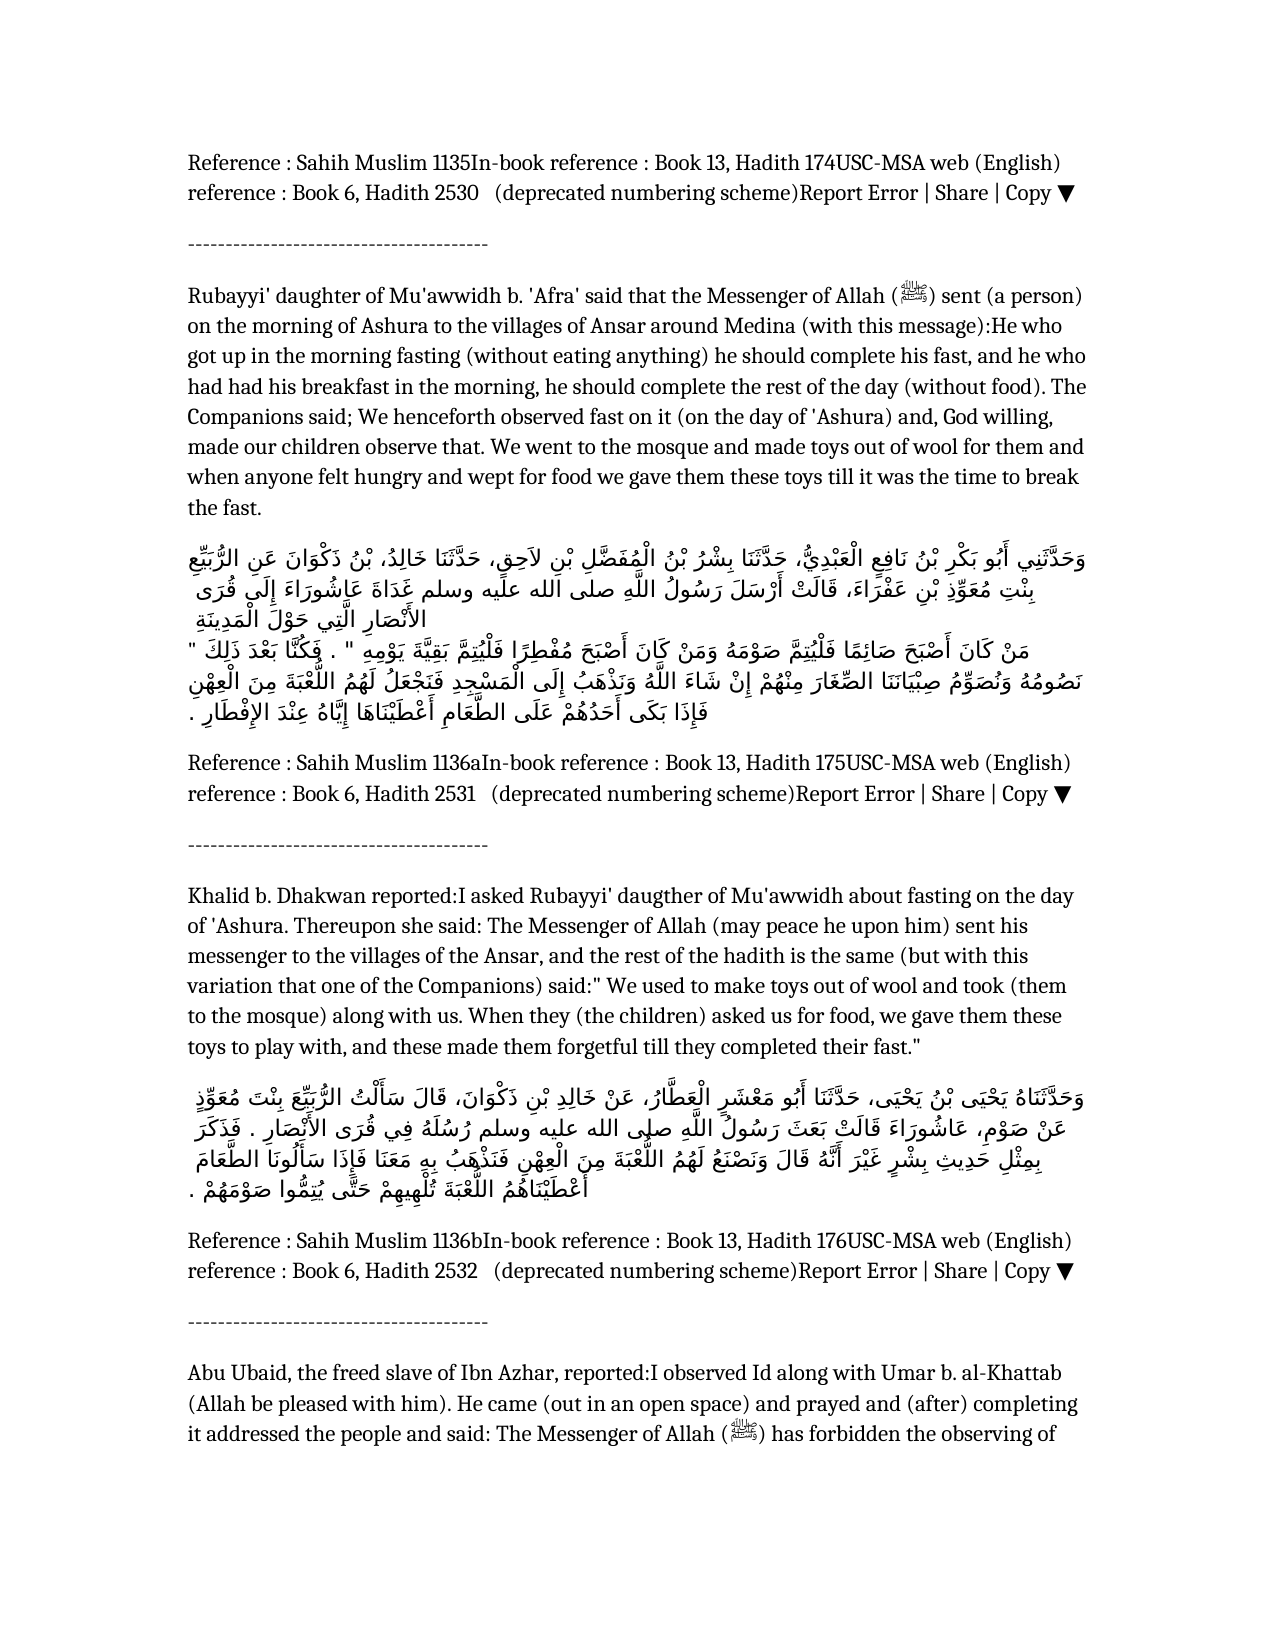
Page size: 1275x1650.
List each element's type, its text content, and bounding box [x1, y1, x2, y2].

text ---------------------------------------- [187, 231, 1087, 258]
text Rubayyi' daughter of Mu'awwidh b. 'Afra' said that the Messenger of Allah (ﷺ) sent (a person) on the morning of Ashura to the villages of Ansar around Medina (with this message):He who got up in the morning fasting (without eating anything) he should complete his fast, and he who had had his breakfast in the morning, he should complete the rest of the day (without food). The Companions said; We henceforth observed fast on it (on the day of 'Ashura) and, God willing, made our children observe that. We went to the mosque and made toys out of wool for them and when anyone felt hungry and wept for food we gave them these toys till it was the time to break the fast. [187, 282, 1087, 521]
text Reference : Sahih Muslim 1136bIn-book reference : Book 13, Hadith 176USC-MSA web (English) reference : Book 6, Hadith 2532 (deprecated numbering scheme)Report Error | Share | Copy ▼ [187, 1228, 1087, 1284]
text وَحَدَّثَنَاهُ يَحْيَى بْنُ يَحْيَى، حَدَّثَنَا أَبُو مَعْشَرٍ الْعَطَّارُ، عَنْ خَالِدِ بْنِ ذَكْوَانَ، قَالَ سَأَلْتُ الرُّبَيِّعَ بِنْتَ مُعَوِّذٍ عَنْ صَوْمِ، عَاشُورَاءَ قَالَتْ بَعَثَ رَسُولُ اللَّهِ صلى الله عليه وسلم رُسُلَهُ فِي قُرَى الأَنْصَارِ ‏.‏ فَذَكَرَ بِمِثْلِ حَدِيثِ بِشْرٍ غَيْرَ أَنَّهُ قَالَ وَنَصْنَعُ لَهُمُ اللُّعْبَةَ مِنَ الْعِهْنِ فَنَذْهَبُ بِهِ مَعَنَا فَإِذَا سَأَلُونَا الطَّعَامَ أَعْطَيْنَاهُمُ اللُّعْبَةَ تُلْهِيهِمْ حَتَّى يُتِمُّوا صَوْمَهُمْ ‏.‏ [187, 1084, 1087, 1203]
text ---------------------------------------- [187, 1309, 1087, 1336]
text Reference : Sahih Muslim 1135In-book reference : Book 13, Hadith 174USC-MSA web (English) reference : Book 6, Hadith 2530 (deprecated numbering scheme)Report Error | Share | Copy ▼ [187, 150, 1087, 207]
text ---------------------------------------- [187, 831, 1087, 858]
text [187, 1360, 1087, 1448]
text Reference : Sahih Muslim 1136aIn-book reference : Book 13, Hadith 175USC-MSA web (English) reference : Book 6, Hadith 2531 (deprecated numbering scheme)Report Error | Share | Copy ▼ [187, 750, 1087, 807]
text Khalid b. Dhakwan reported:I asked Rubayyi' daugther of Mu'awwidh about fasting on the day of 'Ashura. Thereupon she said: The Messenger of Allah (may peace he upon him) sent his messenger to the villages of the Ansar, and the rest of the hadith is the same (but with this variation that one of the Companions) said:" We used to make toys out of wool and took (them to the mosque) along with us. When they (the children) asked us for food, we gave them these toys to play with, and these made them forgetful till they completed their fast." [187, 882, 1087, 1060]
text وَحَدَّثَنِي أَبُو بَكْرِ بْنُ نَافِعٍ الْعَبْدِيُّ، حَدَّثَنَا بِشْرُ بْنُ الْمُفَضَّلِ بْنِ لاَحِقٍ، حَدَّثَنَا خَالِدُ، بْنُ ذَكْوَانَ عَنِ الرُّبَيِّعِ بِنْتِ مُعَوِّذِ بْنِ عَفْرَاءَ، قَالَتْ أَرْسَلَ رَسُولُ اللَّهِ صلى الله عليه وسلم غَدَاةَ عَاشُورَاءَ إِلَى قُرَى الأَنْصَارِ الَّتِي حَوْلَ الْمَدِينَةِ ‏ "‏ مَنْ كَانَ أَصْبَحَ صَائِمًا فَلْيُتِمَّ صَوْمَهُ وَمَنْ كَانَ أَصْبَحَ مُفْطِرًا فَلْيُتِمَّ بَقِيَّةَ يَوْمِهِ ‏"‏ ‏.‏ فَكُنَّا بَعْدَ ذَلِكَ نَصُومُهُ وَنُصَوِّمُ صِبْيَانَنَا الصِّغَارَ مِنْهُمْ إِنْ شَاءَ اللَّهُ وَنَذْهَبُ إِلَى الْمَسْجِدِ فَنَجْعَلُ لَهُمُ اللُّعْبَةَ مِنَ الْعِهْنِ فَإِذَا بَكَى أَحَدُهُمْ عَلَى الطَّعَامِ أَعْطَيْنَاهَا إِيَّاهُ عِنْدَ الإِفْطَارِ ‏.‏ [187, 545, 1087, 725]
